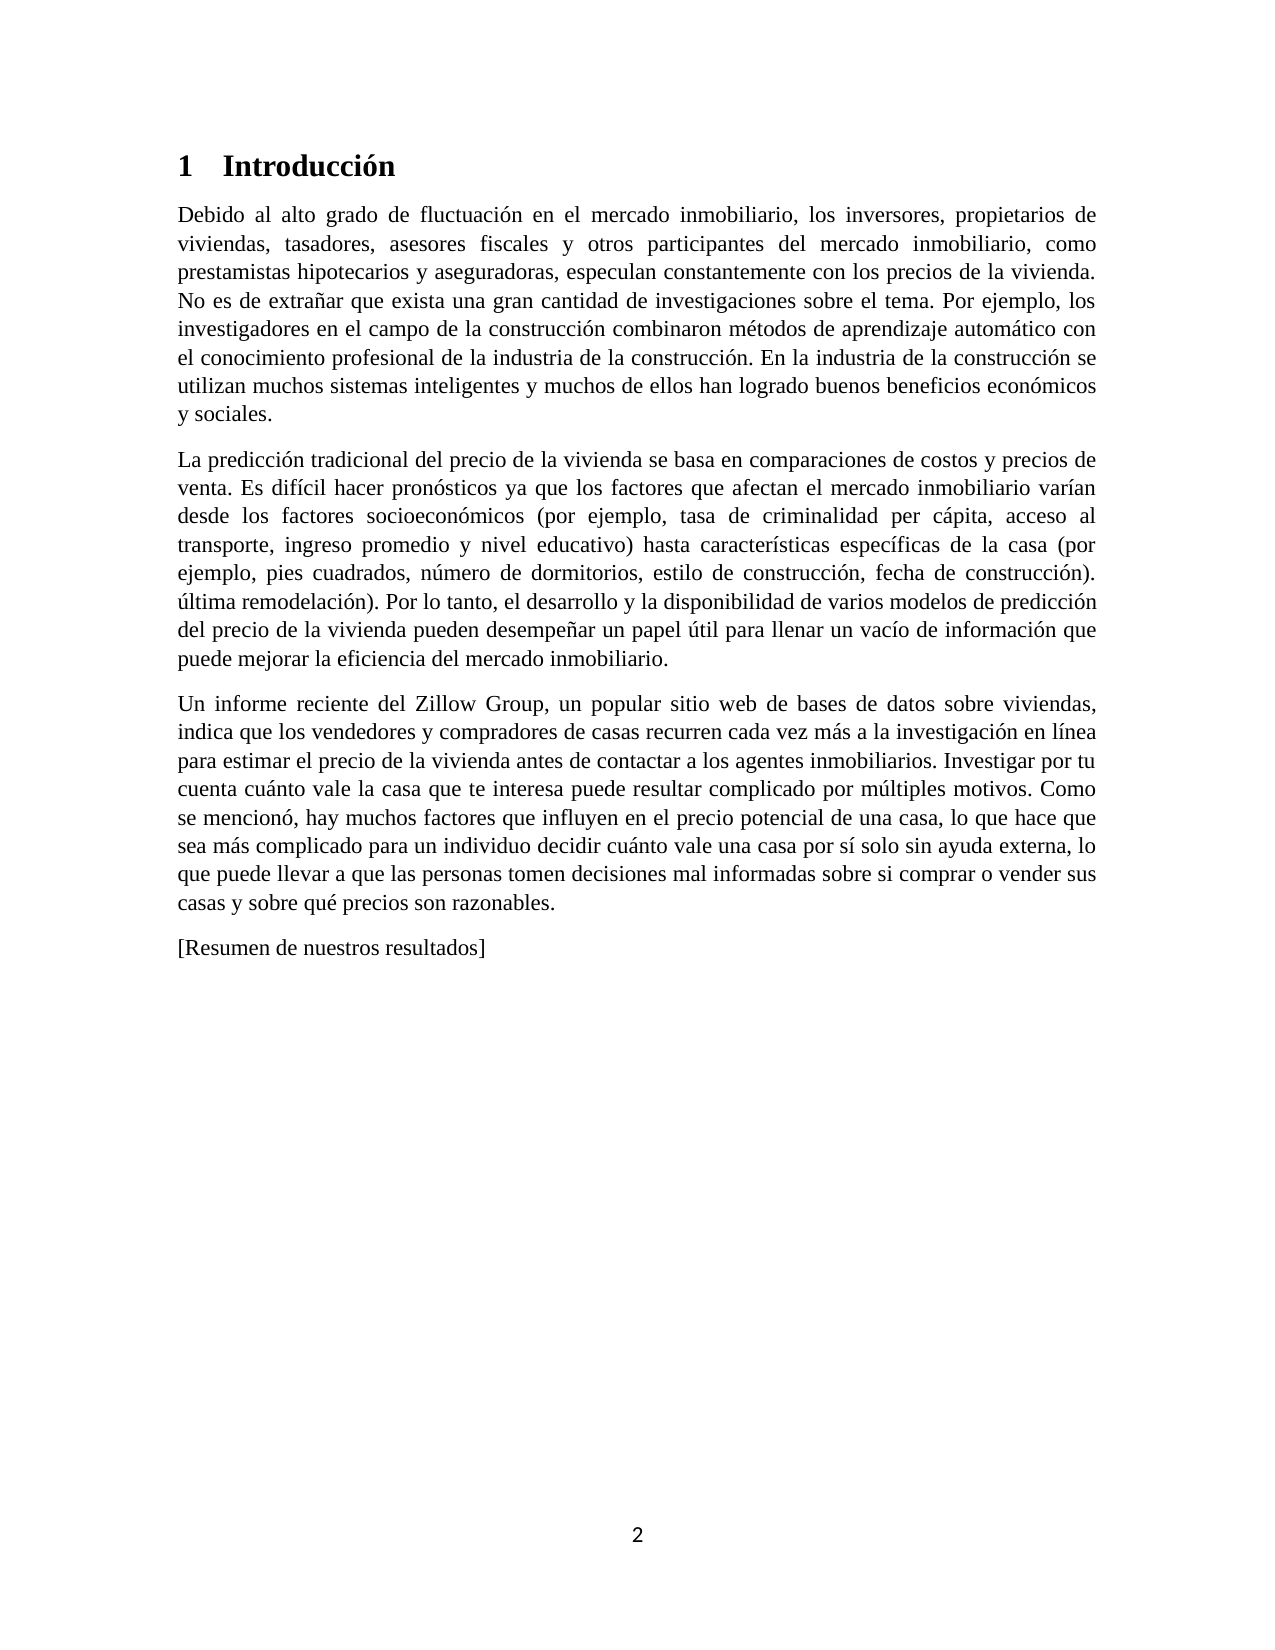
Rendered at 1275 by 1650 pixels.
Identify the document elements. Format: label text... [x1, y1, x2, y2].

text Debido al alto grado de fluctuación en el mercado inmobiliario, los inversores, propietarios de viviendas, tasadores, asesores fiscales y otros participantes del mercado inmobiliario, como prestamistas hipotecarios y aseguradoras, especulan constantemente con los precios de la vivienda. No es de extrañar que exista una gran cantidad de investigaciones sobre el tema. Por ejemplo, los investigadores en el campo de la construcción combinaron métodos de aprendizaje automático con el conocimiento profesional de la industria de la construcción. En la industria de la construcción se utilizan muchos sistemas inteligentes y muchos de ellos han logrado buenos beneficios económicos y sociales. [177, 201, 1098, 427]
text Un informe reciente del Zillow Group, un popular sitio web de bases de datos sobre viviendas, indica que los vendedores y compradores de casas recurren cada vez más a la investigación en línea para estimar el precio de la vivienda antes de contactar a los agentes inmobiliarios. Investigar por tu cuenta cuánto vale la casa que te interesa puede resultar complicado por múltiples motivos. Como se mencionó, hay muchos factores que influyen en el precio potencial de una casa, lo que hace que sea más complicado para un individuo decidir cuánto vale una casa por sí solo sin ayuda externa, lo que puede llevar a que las personas tomen decisiones mal informadas sobre si comprar o vender sus casas y sobre qué precios son razonables. [177, 690, 1098, 915]
subtitle Introducción [177, 148, 1098, 183]
text La predicción tradicional del precio de la vivienda se basa en comparaciones de costos y precios de venta. Es difícil hacer pronósticos ya que los factores que afectan el mercado inmobiliario varían desde los factores socioeconómicos (por ejemplo, tasa de criminalidad per cápita, acceso al transporte, ingreso promedio y nivel educativo) hasta características específicas de la casa (por ejemplo, pies cuadrados, número de dormitorios, estilo de construcción, fecha de construcción). última remodelación). Por lo tanto, el desarrollo y la disponibilidad de varios modelos de predicción del precio de la vivienda pueden desempeñar un papel útil para llenar un vacío de información que puede mejorar la eficiencia del mercado inmobiliario. [177, 446, 1098, 671]
text [Resumen de nuestros resultados] [177, 934, 1098, 960]
